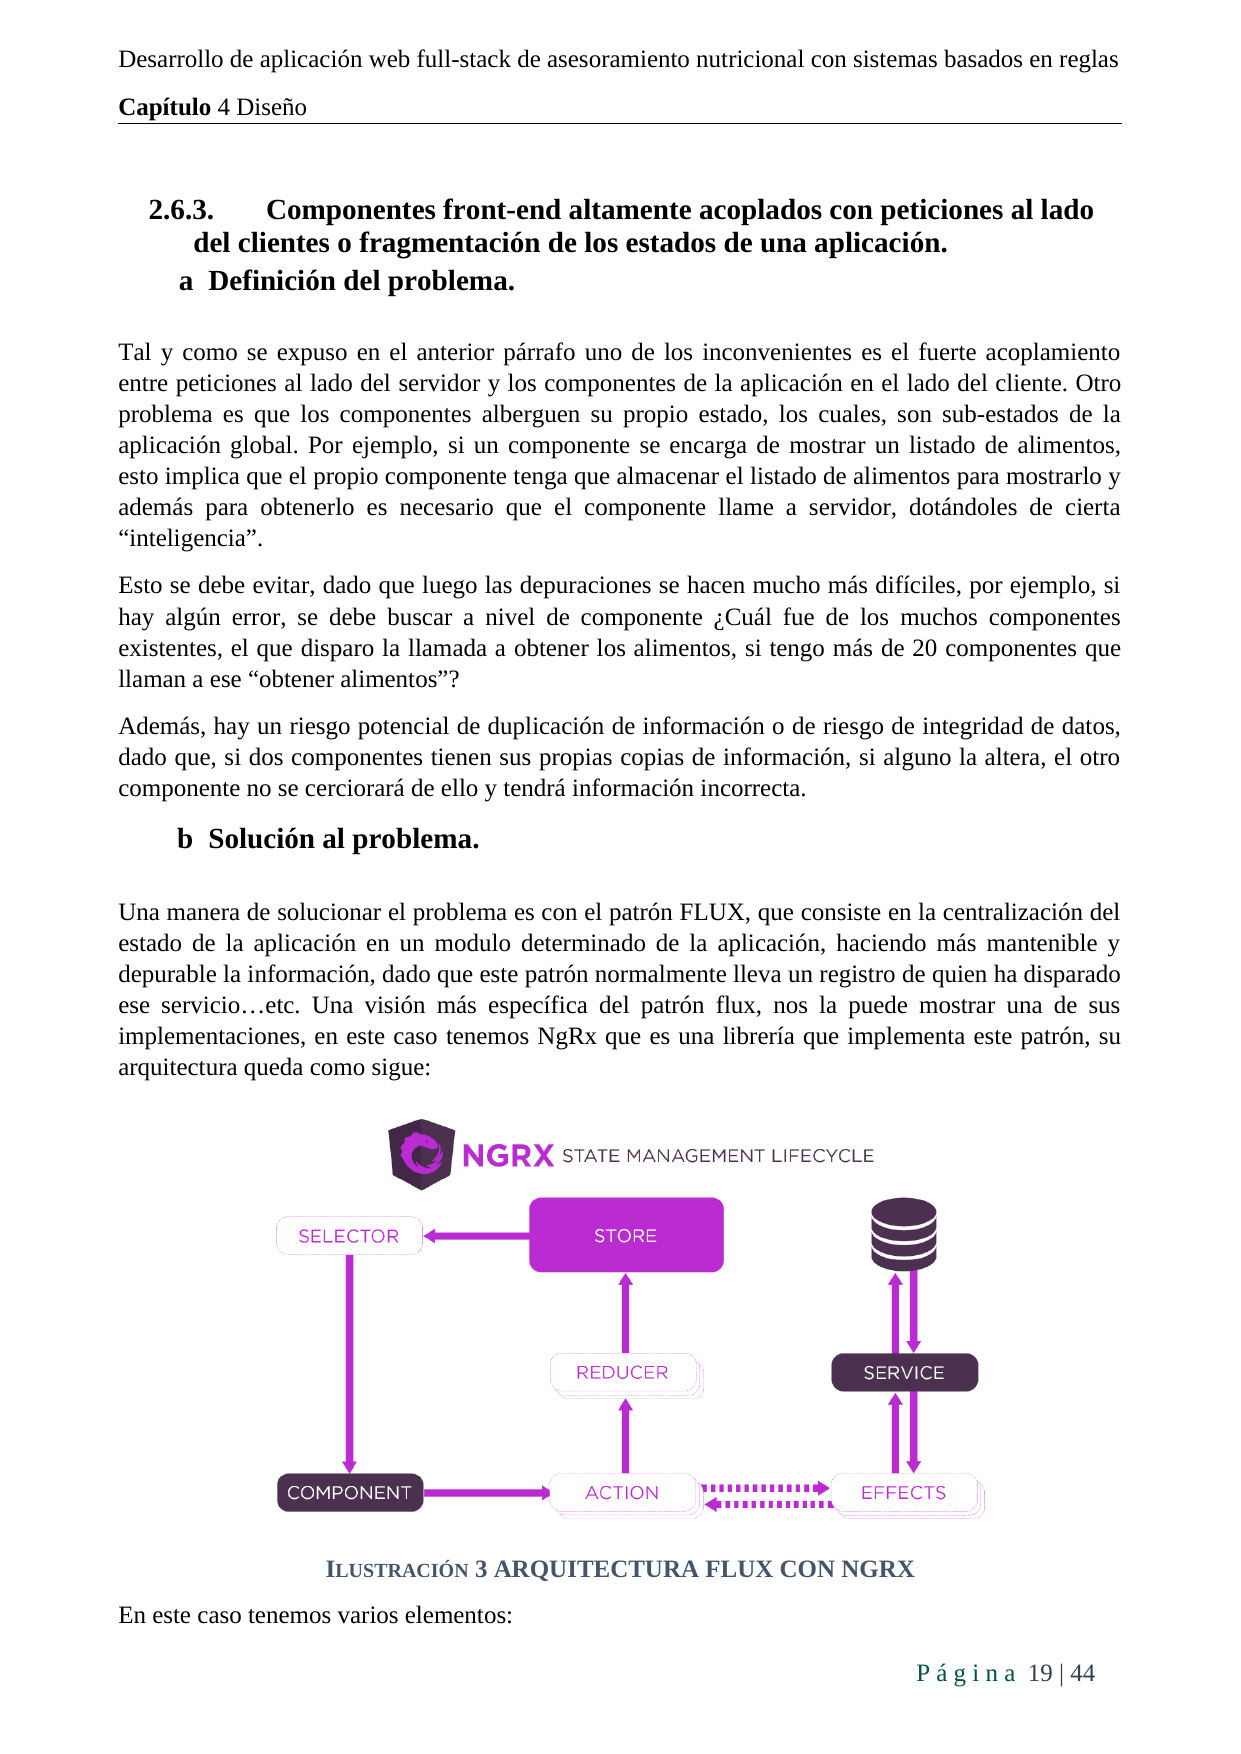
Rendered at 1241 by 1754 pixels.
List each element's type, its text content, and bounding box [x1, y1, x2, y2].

text Esto se debe evitar, dado que luego las depuraciones se hacen mucho más difíciles, por ejemplo, si hay algún error, se debe buscar a nivel de componente ¿Cuál fue de los muchos componentes existentes, el que disparo la llamada a obtener los alimentos, si tengo más de 20 componentes que llaman a ese “obtener alimentos”? [118, 571, 1122, 692]
text Ilustración 3 ARQUITECTURA FLUX CON NGRX [118, 1554, 1122, 1583]
subtitle Definición del problema. [193, 263, 1122, 297]
text Tal y como se expuso en el anterior párrafo uno de los inconvenientes es el fuerte acoplamiento entre peticiones al lado del servidor y los componentes de la aplicación en el lado del cliente. Otro problema es que los componentes alberguen su propio estado, los cuales, son sub-estados de la aplicación global. Por ejemplo, si un componente se encarga de mostrar un listado de alimentos, esto implica que el propio componente tenga que almacenar el listado de alimentos para mostrarlo y además para obtenerlo es necesario que el componente llame a servidor, dotándoles de cierta “inteligencia”. [118, 337, 1122, 552]
text En este caso tenemos varios elementos: [118, 1600, 1122, 1628]
text Además, hay un riesgo potencial de duplicación de información o de riesgo de integridad de datos, dado que, si dos componentes tienen sus propias copias de información, si alguno la altera, el otro componente no se cerciorará de ello y tendrá información incorrecta. [118, 711, 1122, 802]
subtitle Componentes front-end altamente acoplados con peticiones al lado del clientes o fragmentación de los estados de una aplicación. [148, 192, 1122, 259]
picture [239, 1100, 1001, 1536]
text Una manera de solucionar el problema es con el patrón FLUX, que consiste en la centralización del estado de la aplicación en un modulo determinado de la aplicación, haciendo más mantenible y depurable la información, dado que este patrón normalmente lleva un registro de quien ha disparado ese servicio…etc. Una visión más específica del patrón flux, nos la puede mostrar una de sus implementaciones, en este caso tenemos NgRx que es una librería que implementa este patrón, su arquitectura queda como sigue: [118, 897, 1122, 1081]
subtitle Solución al problema. [193, 821, 1122, 855]
